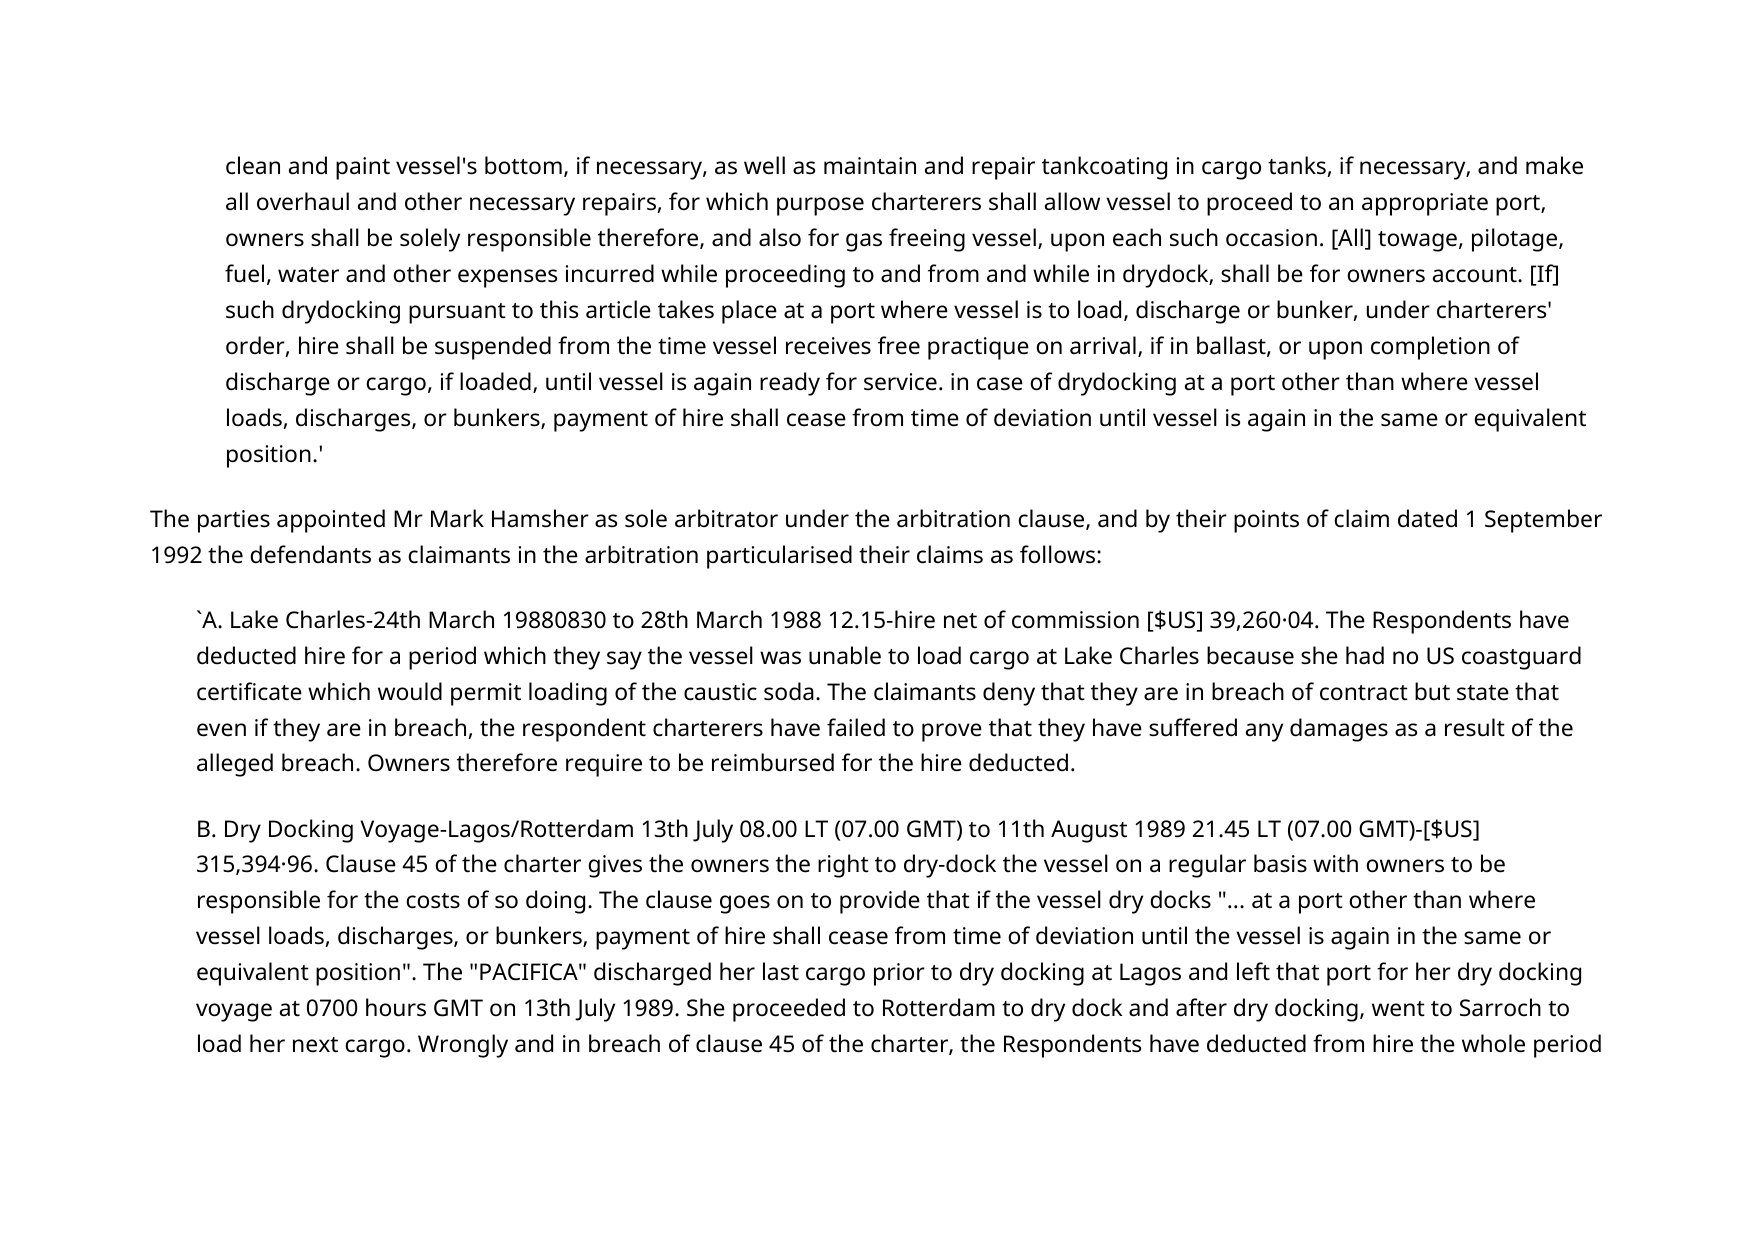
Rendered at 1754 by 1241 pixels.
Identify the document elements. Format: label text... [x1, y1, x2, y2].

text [150, 150, 1604, 469]
text The parties appointed Mr Mark Hamsher as sole arbitrator under the arbitration clause, and by their points of claim dated 1 September 1992 the defendants as claimants in the arbitration particularised their claims as follows: [150, 503, 1604, 570]
text `A. Lake Charles-24th March 19880830 to 28th March 1988 12.15-hire net of commission [$US] 39,260·04. The Respondents have deducted hire for a period which they say the vessel was unable to load cargo at Lake Charles because she had no US coastguard certificate which would permit loading of the caustic soda. The claimants deny that they are in breach of contract but state that even if they are in breach, the respondent charterers have failed to prove that they have suffered any damages as a result of the alleged breach. Owners therefore require to be reimbursed for the hire deducted. [196, 604, 1604, 779]
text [196, 812, 1604, 1059]
